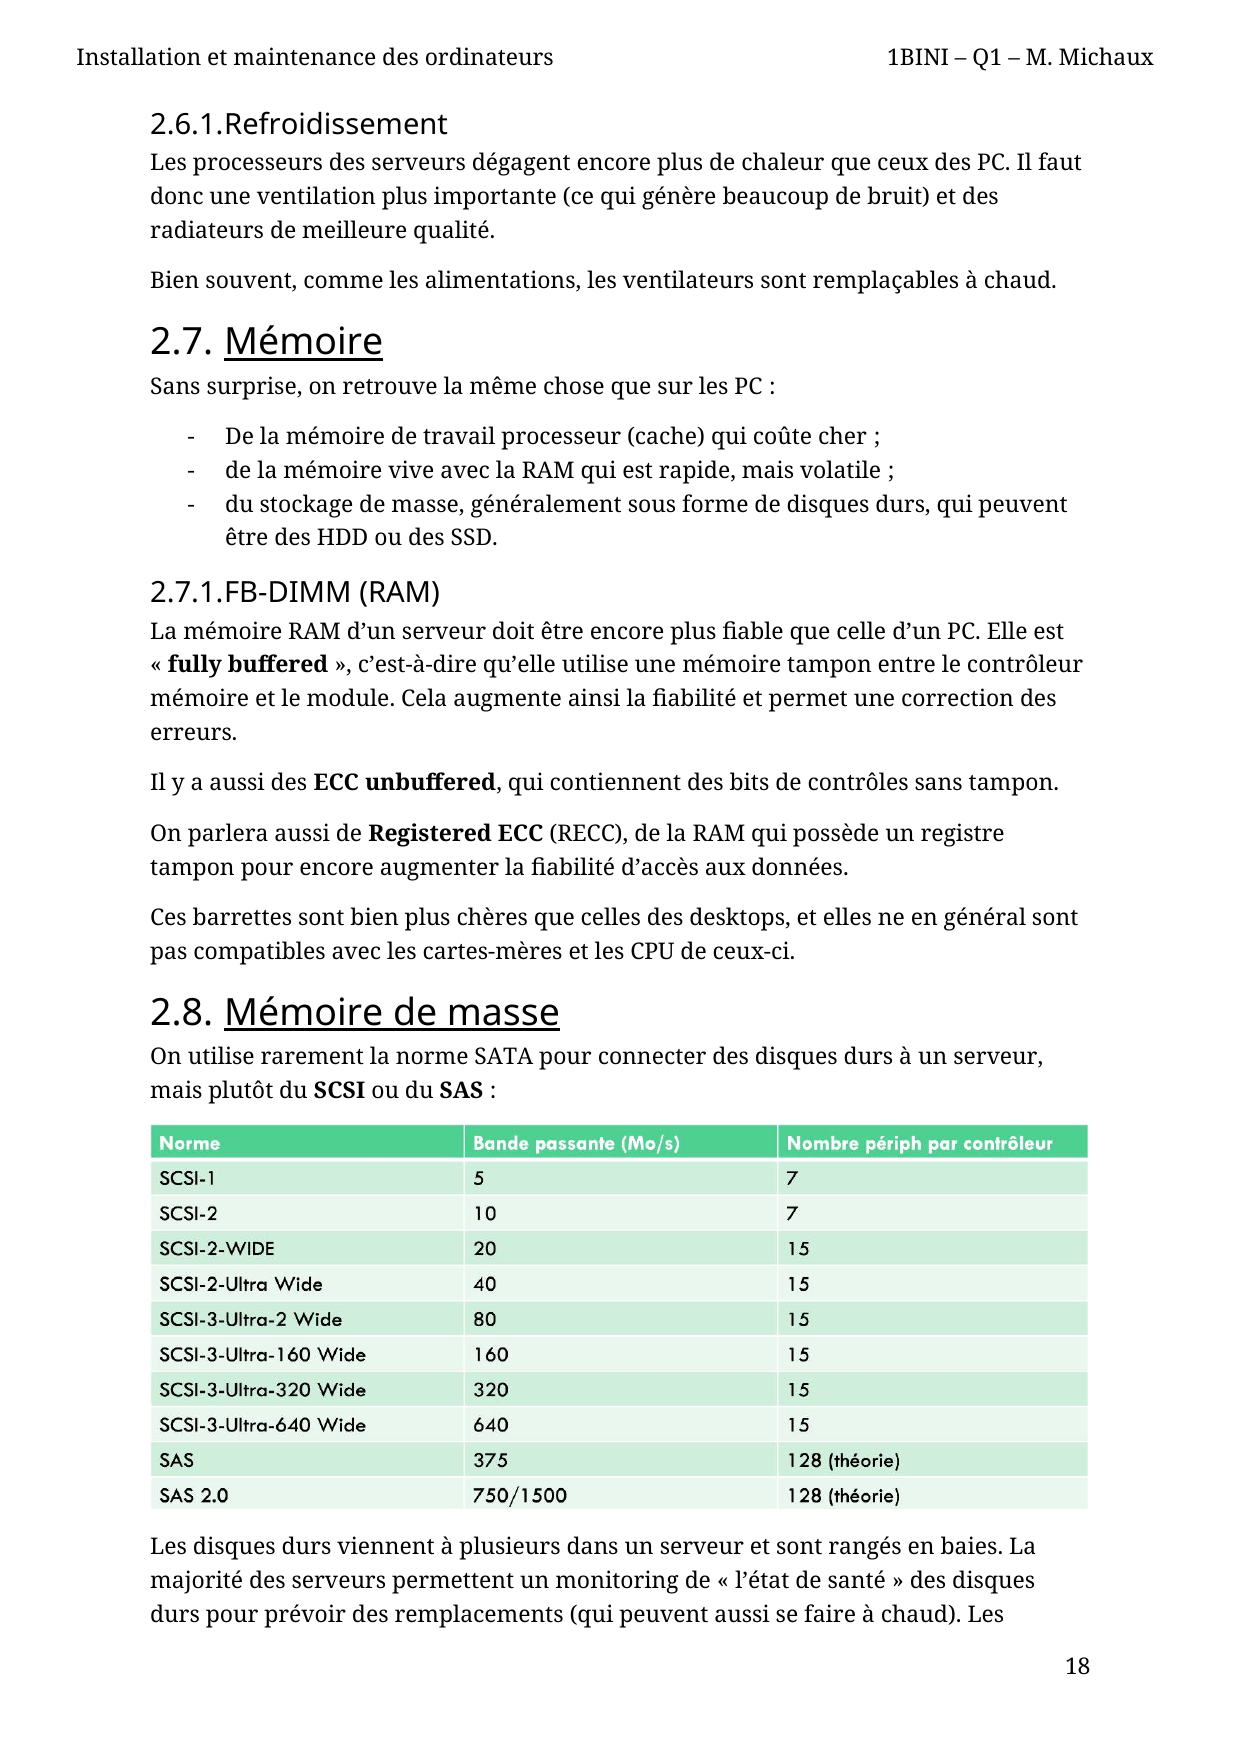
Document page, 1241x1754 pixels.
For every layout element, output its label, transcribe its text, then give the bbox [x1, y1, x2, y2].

text Ces barrettes sont bien plus chères que celles des desktops, et elles ne en général sont pas compatibles avec les cartes-mères et les CPU de ceux-ci. [150, 901, 1090, 966]
text On parlera aussi de Registered ECC (RECC), de la RAM qui possède un registre tampon pour encore augmenter la fiabilité d’accès aux données. [150, 817, 1090, 882]
list du stockage de masse, généralement sous forme de disques durs, qui peuvent être des HDD ou des SSD. [187, 488, 1090, 553]
text Les processeurs des serveurs dégagent encore plus de chaleur que ceux des PC. Il faut donc une ventilation plus importante (ce qui génère beaucoup de bruit) et des radiateurs de meilleure qualité. [150, 146, 1090, 245]
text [150, 1124, 1090, 1629]
list de la mémoire vive avec la RAM qui est rapide, mais volatile ; [187, 454, 1090, 485]
text Il y a aussi des ECC unbuffered, qui contiennent des bits de contrôles sans tampon. [150, 766, 1090, 797]
subtitle Mémoire de masse [150, 985, 1090, 1036]
subtitle Mémoire [150, 314, 1090, 366]
text Bien souvent, comme les alimentations, les ventilateurs sont remplaçables à chaud. [150, 264, 1090, 295]
text On utilise rarement la norme SATA pour connecter des disques durs à un serveur, mais plutôt du SCSI ou du SAS : [150, 1040, 1090, 1105]
picture [150, 1124, 1087, 1509]
list De la mémoire de travail processeur (cache) qui coûte cher ; [187, 420, 1090, 451]
subtitle FB-DIMM (RAM) [150, 572, 1090, 611]
subtitle Refroidissement [150, 103, 1090, 143]
text Sans surprise, on retrouve la même chose que sur les PC : [150, 370, 1090, 401]
text La mémoire RAM d’un serveur doit être encore plus fiable que celle d’un PC. Elle est « fully buffered », c’est-à-dire qu’elle utilise une mémoire tampon entre le contrôleur mémoire et le module. Cela augmente ainsi la fiabilité et permet une correction des erreurs. [150, 614, 1090, 747]
